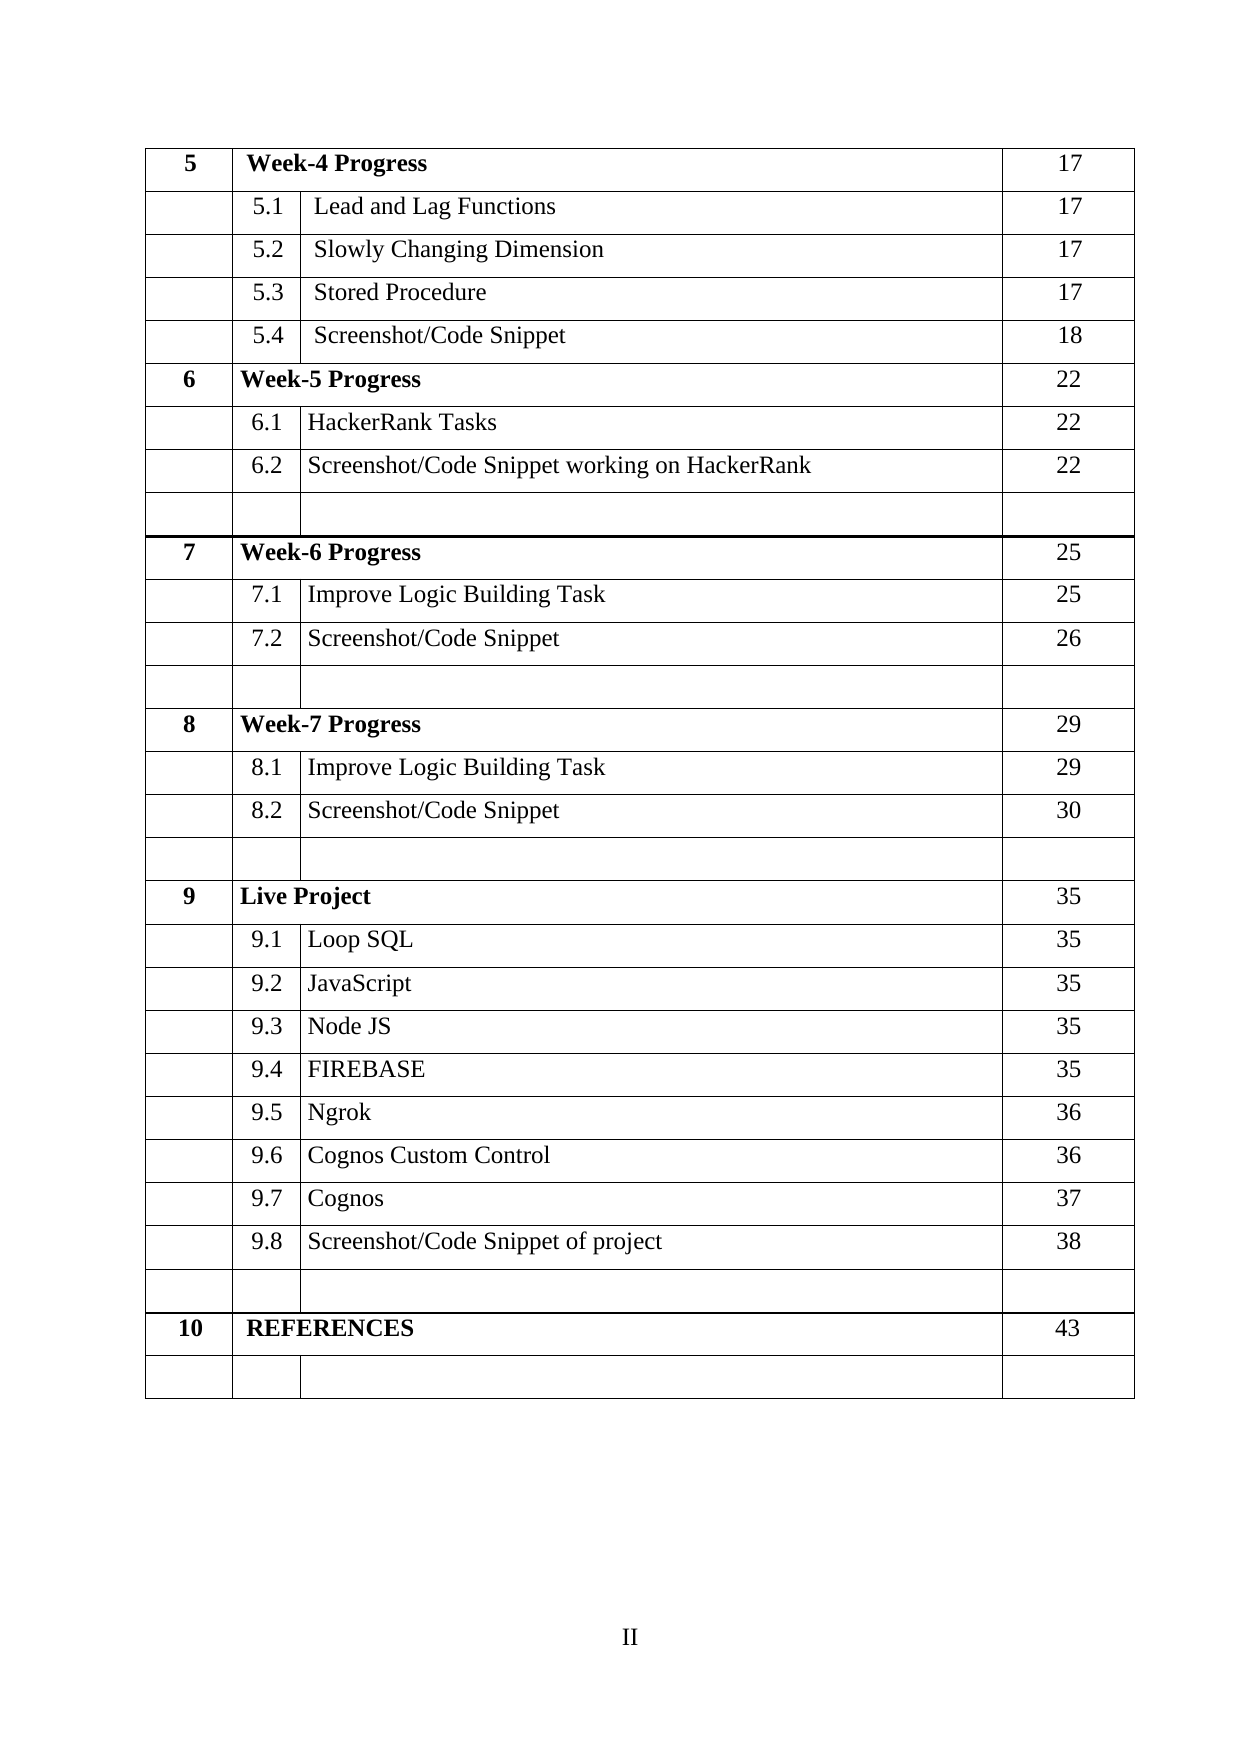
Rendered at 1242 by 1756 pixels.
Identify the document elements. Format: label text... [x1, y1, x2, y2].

table_cell Slowly Changing Dimension [301, 235, 1002, 277]
table_cell 9.8 [233, 1226, 300, 1268]
table_cell Cognos Custom Control [301, 1140, 1002, 1182]
table_cell FIREBASE [301, 1054, 1002, 1096]
table_header 17 [1003, 149, 1134, 191]
table_cell 17 [1003, 235, 1134, 277]
table_cell 35 [1003, 1054, 1134, 1096]
table_cell 6 [146, 364, 232, 406]
table_cell 8 [146, 709, 232, 751]
table_cell REFERENCES [233, 1314, 1002, 1355]
table_cell [146, 968, 232, 1010]
table_cell 7 [146, 538, 232, 578]
table_cell 7.1 [233, 580, 300, 622]
table_cell 37 [1003, 1183, 1134, 1225]
table_cell 9 [146, 881, 232, 923]
table_cell Live Project [233, 881, 1002, 923]
table_cell 17 [1003, 278, 1134, 320]
table_cell Week-6 Progress [233, 538, 1002, 578]
table_cell 5.4 [233, 321, 300, 363]
table_cell 25 [1003, 580, 1134, 622]
table_cell [233, 493, 300, 535]
table_cell [301, 666, 1002, 708]
table_cell 5.2 [233, 235, 300, 277]
table_cell [301, 1356, 1002, 1397]
table_cell [1003, 666, 1134, 708]
table_cell 6.1 [233, 407, 300, 449]
table_cell [146, 235, 232, 277]
table_cell 22 [1003, 364, 1134, 406]
table_cell [146, 623, 232, 665]
table_cell [146, 1226, 232, 1268]
table_cell Week-7 Progress [233, 709, 1002, 751]
table_cell 35 [1003, 881, 1134, 923]
table_cell 9.3 [233, 1011, 300, 1053]
table_cell Stored Procedure [301, 278, 1002, 320]
table_cell 22 [1003, 450, 1134, 492]
table_cell [146, 752, 232, 794]
table_cell 17 [1003, 192, 1134, 234]
table_cell Ngrok [301, 1097, 1002, 1139]
table_cell Loop SQL [301, 925, 1002, 967]
table_cell [146, 1270, 232, 1312]
table_cell 29 [1003, 752, 1134, 794]
table_cell [1003, 838, 1134, 880]
table_cell [146, 192, 232, 234]
table_cell [146, 1097, 232, 1139]
table_cell [301, 838, 1002, 880]
table_cell 36 [1003, 1097, 1134, 1139]
table_cell [146, 493, 232, 535]
table_cell Week-5 Progress [233, 364, 1002, 406]
table_cell Improve Logic Building Task [301, 580, 1002, 622]
table_cell Screenshot/Code Snippet [301, 321, 1002, 363]
table_cell [1003, 1270, 1134, 1312]
table_cell [146, 580, 232, 622]
table_cell 30 [1003, 795, 1134, 837]
table_cell [146, 450, 232, 492]
table_cell 25 [1003, 538, 1134, 578]
table_cell Node JS [301, 1011, 1002, 1053]
table_cell Screenshot/Code Snippet working on HackerRank [301, 450, 1002, 492]
table_cell [146, 1356, 232, 1397]
table_cell 38 [1003, 1226, 1134, 1268]
table_cell 9.2 [233, 968, 300, 1010]
table_cell [301, 1270, 1002, 1312]
table_cell JavaScript [301, 968, 1002, 1010]
table_cell [233, 666, 300, 708]
table_cell [146, 1140, 232, 1182]
table_cell 36 [1003, 1140, 1134, 1182]
table_cell [146, 795, 232, 837]
table_cell Improve Logic Building Task [301, 752, 1002, 794]
table_cell [1003, 1356, 1134, 1397]
table_cell [301, 493, 1002, 535]
table_cell 26 [1003, 623, 1134, 665]
table_cell [233, 1356, 300, 1397]
table_header 5 [146, 149, 232, 191]
table_cell 29 [1003, 709, 1134, 751]
table_cell 35 [1003, 925, 1134, 967]
table_cell [146, 1011, 232, 1053]
table_cell Screenshot/Code Snippet [301, 623, 1002, 665]
table_cell [146, 838, 232, 880]
table_cell HackerRank Tasks [301, 407, 1002, 449]
table_cell [233, 838, 300, 880]
table_cell [146, 1054, 232, 1096]
table_cell 5.1 [233, 192, 300, 234]
table_cell Lead and Lag Functions [301, 192, 1002, 234]
table_cell 9.4 [233, 1054, 300, 1096]
table_cell [146, 321, 232, 363]
table_cell Screenshot/Code Snippet [301, 795, 1002, 837]
table_cell 9.1 [233, 925, 300, 967]
table_cell 9.6 [233, 1140, 300, 1182]
table_cell [146, 278, 232, 320]
table_cell 7.2 [233, 623, 300, 665]
table_cell 10 [146, 1314, 232, 1355]
table_cell [146, 1183, 232, 1225]
table_cell [146, 407, 232, 449]
table_cell 18 [1003, 321, 1134, 363]
table_cell [146, 925, 232, 967]
table_cell 5.3 [233, 278, 300, 320]
table_cell [146, 666, 232, 708]
table_header Week-4 Progress [233, 149, 1002, 191]
table_cell 6.2 [233, 450, 300, 492]
table_cell Cognos [301, 1183, 1002, 1225]
table_cell 9.5 [233, 1097, 300, 1139]
table_cell 35 [1003, 968, 1134, 1010]
table_cell 9.7 [233, 1183, 300, 1225]
table_cell [1003, 493, 1134, 535]
table_cell 35 [1003, 1011, 1134, 1053]
table_cell Screenshot/Code Snippet of project [301, 1226, 1002, 1268]
table_cell 8.2 [233, 795, 300, 837]
table_cell 8.1 [233, 752, 300, 794]
table_cell 43 [1003, 1314, 1134, 1355]
table_cell [233, 1270, 300, 1312]
table_cell 22 [1003, 407, 1134, 449]
